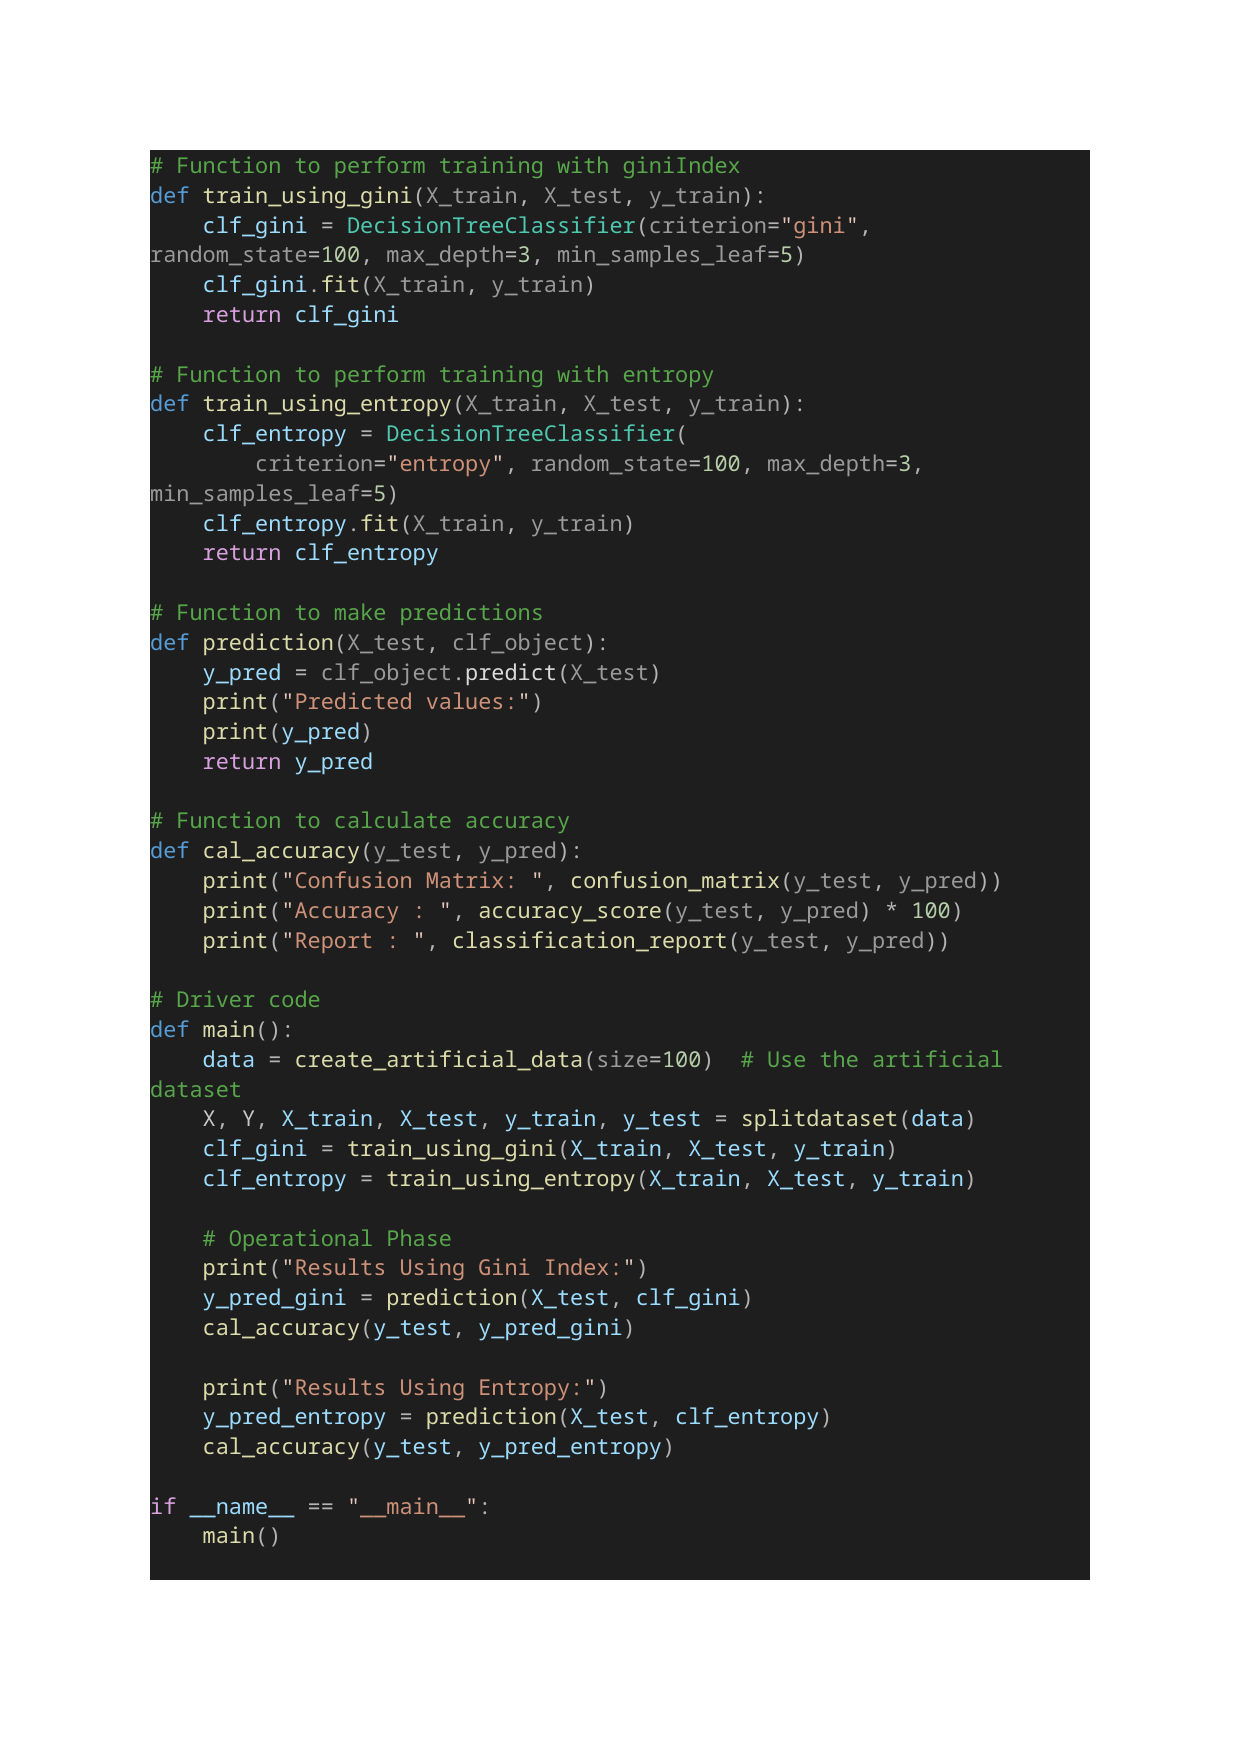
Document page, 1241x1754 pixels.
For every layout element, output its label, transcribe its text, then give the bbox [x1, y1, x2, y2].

text print(y_pred) [150, 716, 1090, 746]
text print("Results Using Gini Index:") [150, 1252, 1090, 1282]
text print("Report : ", classification_report(y_test, y_pred)) [150, 924, 1090, 954]
text # Operational Phase [150, 1222, 1090, 1252]
text def cal_accuracy(y_test, y_pred): [150, 835, 1090, 865]
text # Function to perform training with entropy [150, 358, 1090, 388]
text X, Y, X_train, X_test, y_train, y_test = splitdataset(data) [150, 1103, 1090, 1133]
text clf_gini = train_using_gini(X_train, X_test, y_train) [150, 1133, 1090, 1163]
text print("Predicted values:") [150, 686, 1090, 716]
text y_pred_gini = prediction(X_test, clf_gini) [150, 1282, 1090, 1312]
text print("Confusion Matrix: ", confusion_matrix(y_test, y_pred)) [150, 865, 1090, 895]
text print("Accuracy : ", accuracy_score(y_test, y_pred) * 100) [150, 895, 1090, 924]
text if __name__ == "__main__": [150, 1491, 1090, 1520]
text clf_entropy = train_using_entropy(X_train, X_test, y_train) [150, 1163, 1090, 1193]
text def train_using_entropy(X_train, X_test, y_train): [150, 388, 1090, 418]
text return clf_entropy [150, 537, 1090, 567]
text # Function to make predictions [150, 597, 1090, 627]
text cal_accuracy(y_test, y_pred_gini) [150, 1312, 1090, 1342]
text # Function to perform training with giniIndex [150, 150, 1090, 180]
text y_pred = clf_object.predict(X_test) [150, 656, 1090, 686]
text criterion="entropy", random_state=100, max_depth=3, min_samples_leaf=5) [150, 448, 1090, 507]
text clf_entropy.fit(X_train, y_train) [150, 507, 1090, 537]
text cal_accuracy(y_test, y_pred_entropy) [150, 1431, 1090, 1461]
text # Function to calculate accuracy [150, 805, 1090, 835]
text clf_gini.fit(X_train, y_train) [150, 269, 1090, 299]
text main() [150, 1520, 1090, 1550]
text return clf_gini [150, 299, 1090, 329]
text def prediction(X_test, clf_object): [150, 627, 1090, 656]
text # Driver code [150, 984, 1090, 1014]
text data = create_artificial_data(size=100) # Use the artificial dataset [150, 1044, 1090, 1103]
text def main(): [150, 1014, 1090, 1044]
text return y_pred [150, 746, 1090, 776]
text clf_entropy = DecisionTreeClassifier( [150, 418, 1090, 448]
text print("Results Using Entropy:") [150, 1371, 1090, 1401]
text y_pred_entropy = prediction(X_test, clf_entropy) [150, 1401, 1090, 1431]
text clf_gini = DecisionTreeClassifier(criterion="gini", random_state=100, max_depth=3, min_samples_leaf=5) [150, 209, 1090, 269]
text def train_using_gini(X_train, X_test, y_train): [150, 180, 1090, 209]
